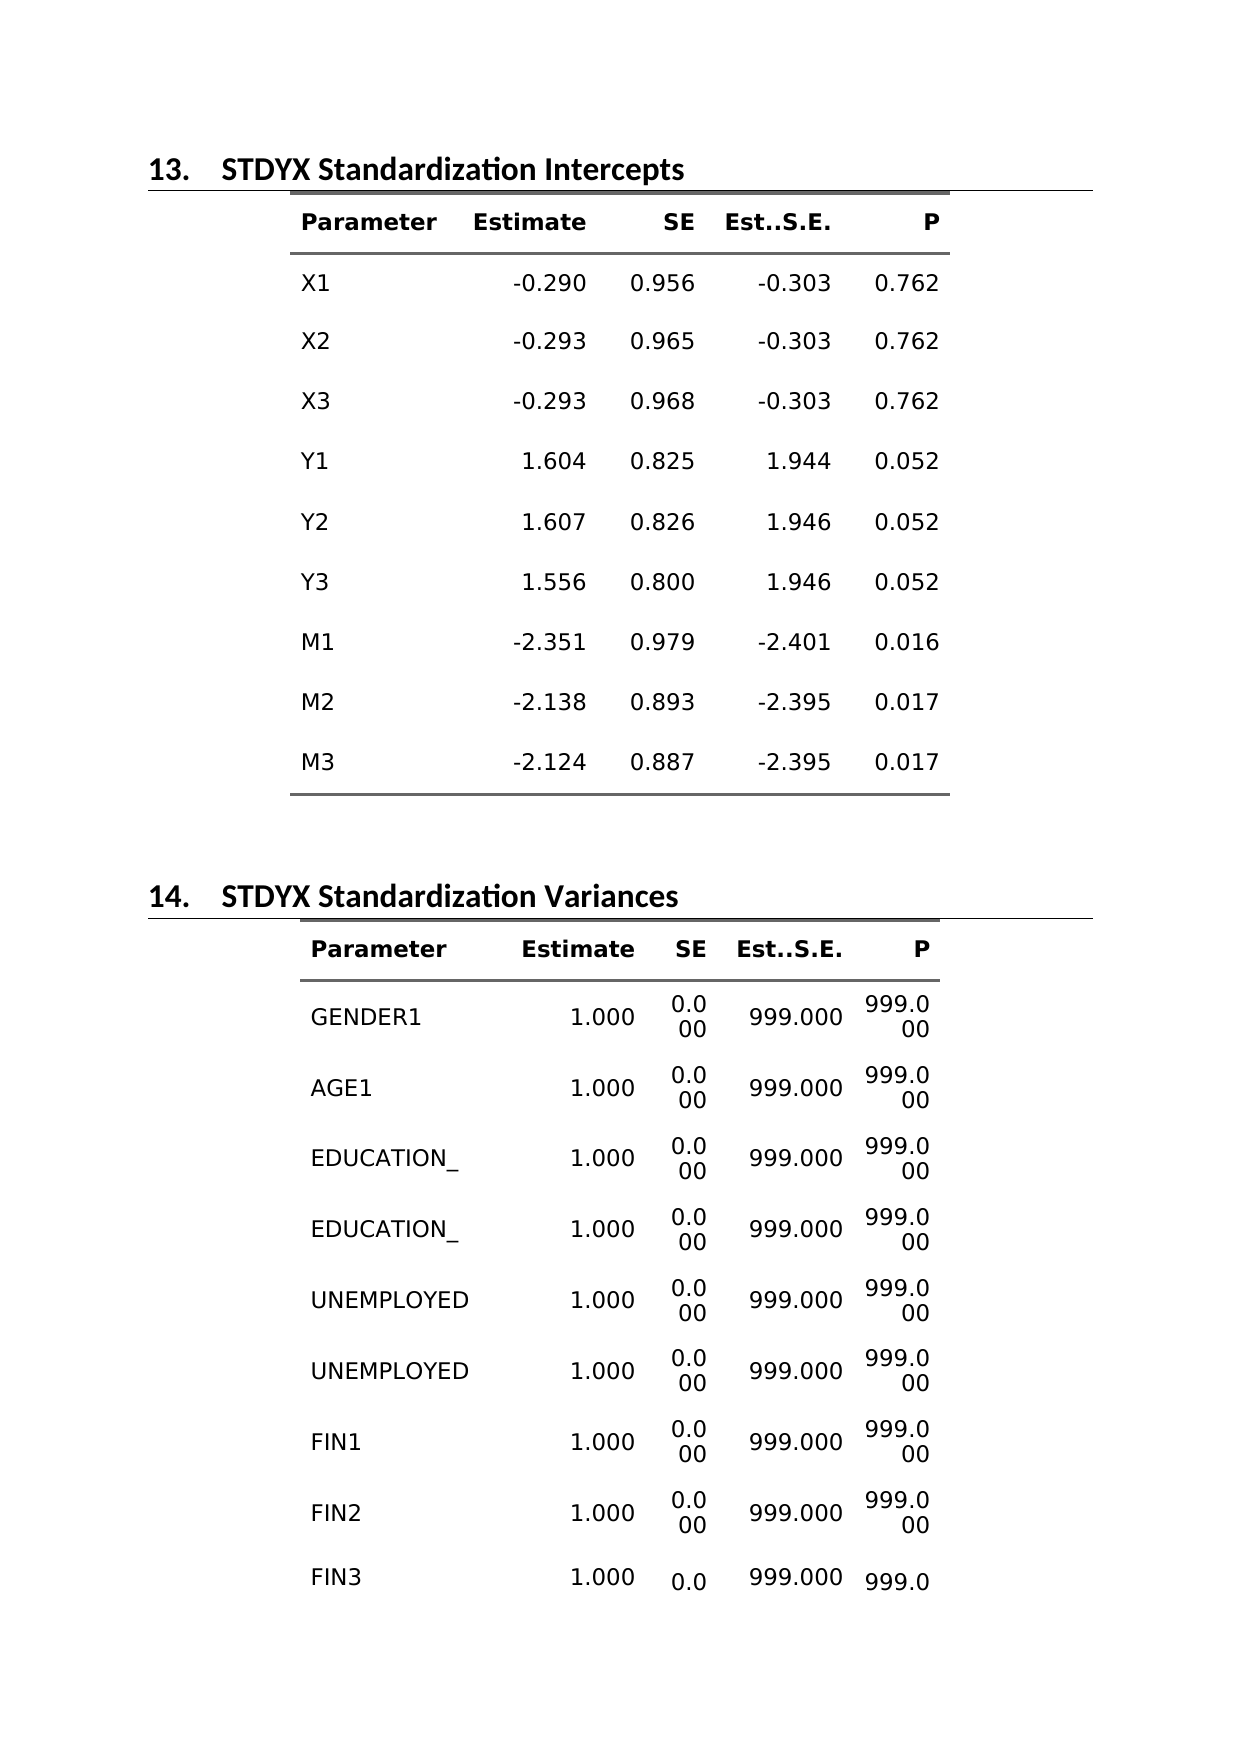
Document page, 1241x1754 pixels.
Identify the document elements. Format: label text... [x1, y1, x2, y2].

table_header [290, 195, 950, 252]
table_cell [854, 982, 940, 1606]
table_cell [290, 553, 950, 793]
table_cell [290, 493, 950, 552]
subtitle STDYX Standardization Intercepts [148, 148, 1093, 190]
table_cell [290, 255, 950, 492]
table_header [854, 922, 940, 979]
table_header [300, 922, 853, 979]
subtitle STDYX Standardization Variances [148, 875, 1093, 918]
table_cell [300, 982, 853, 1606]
